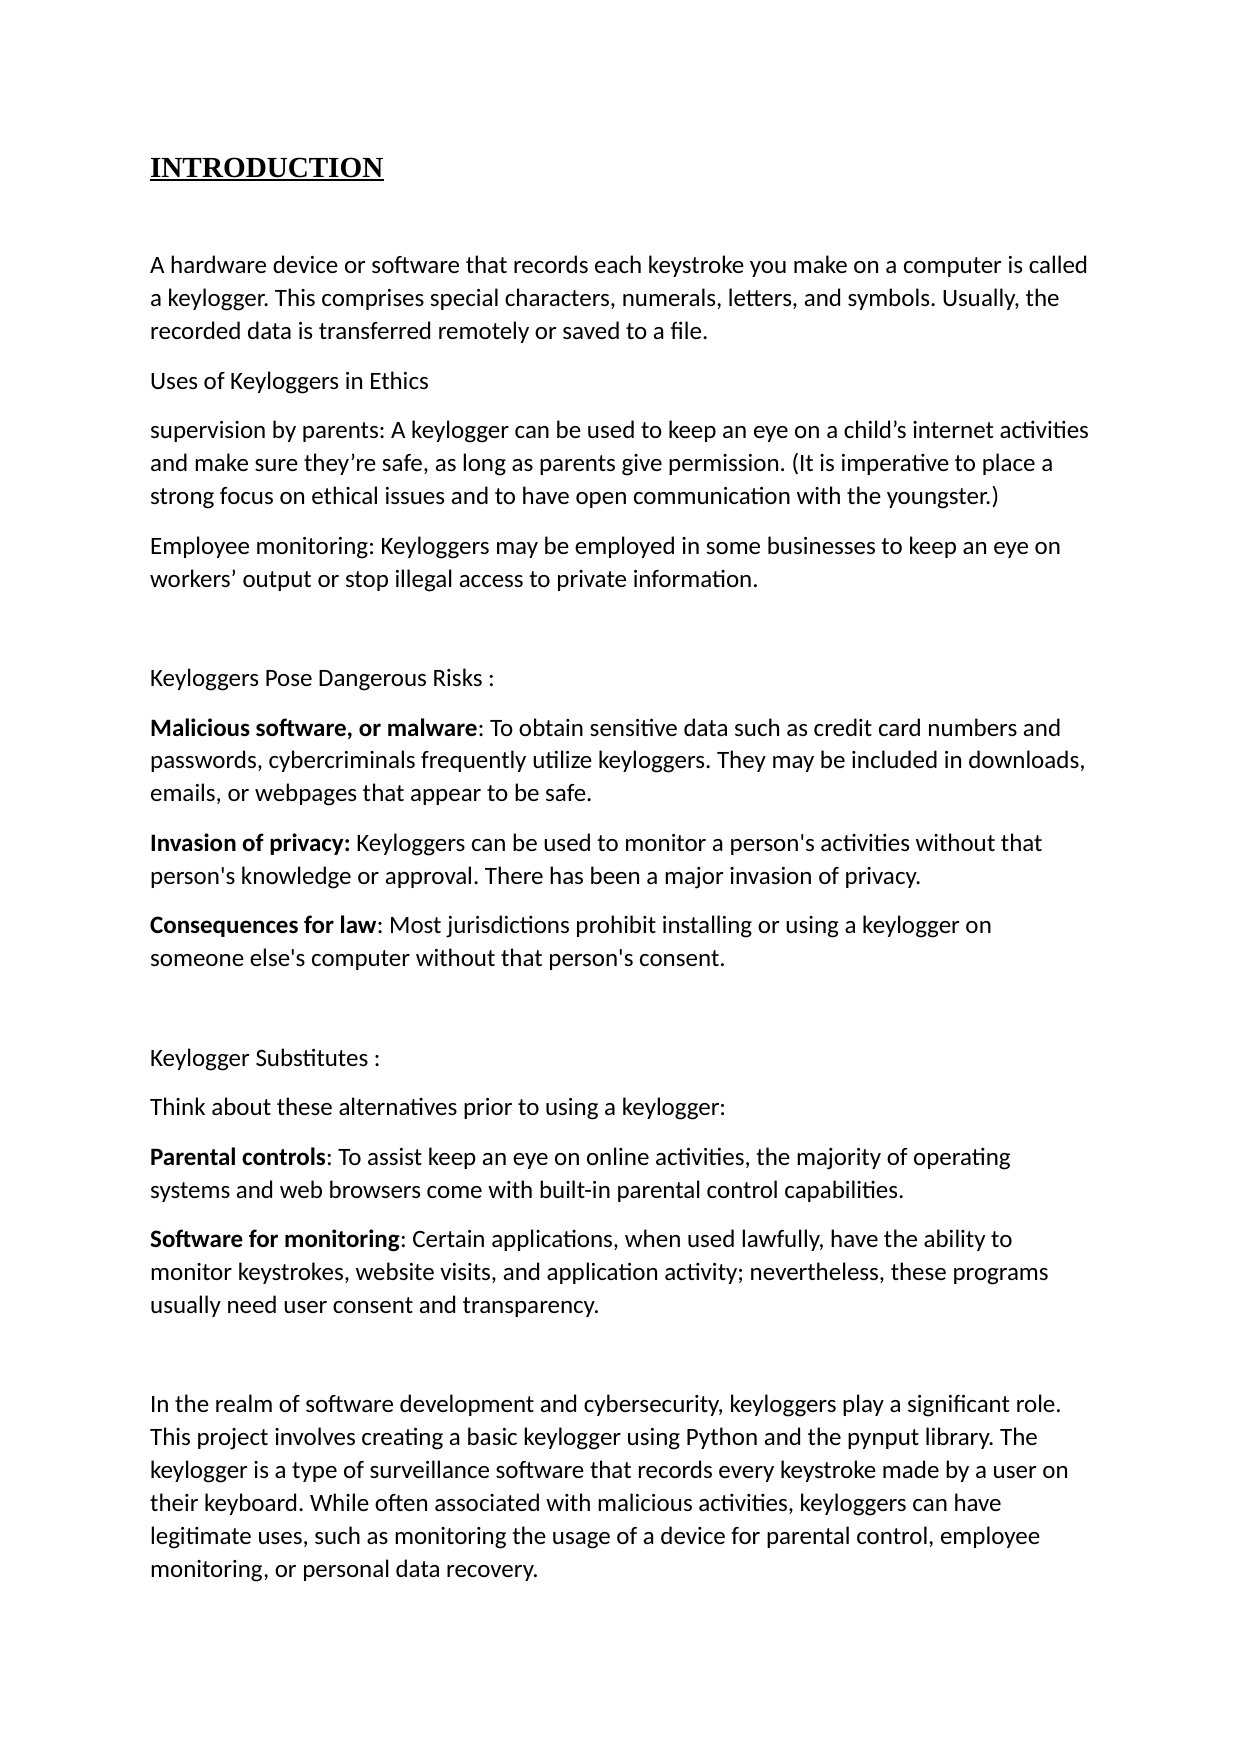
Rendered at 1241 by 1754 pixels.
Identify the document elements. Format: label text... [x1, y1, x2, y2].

text Invasion of privacy: Keyloggers can be used to monitor a person's activities without that person's knowledge or approval. There has been a major invasion of privacy. [150, 827, 1090, 891]
text Uses of Keyloggers in Ethics [150, 365, 1090, 396]
text In the realm of software development and cybersecurity, keyloggers play a significant role. This project involves creating a basic keylogger using Python and the pynput library. The keylogger is a type of surveillance software that records every keystroke made by a user on their keyboard. While often associated with malicious activities, keyloggers can have legitimate uses, such as monitoring the usage of a device for parental control, employee monitoring, or personal data recovery. [150, 1388, 1090, 1583]
text Software for monitoring: Certain applications, when used lawfully, have the ability to monitor keystrokes, website visits, and application activity; nevertheless, these programs usually need user consent and transparency. [150, 1223, 1090, 1320]
text Consequences for law: Most jurisdictions prohibit installing or using a keylogger on someone else's computer without that person's consent. [150, 910, 1090, 973]
text Parental controls: To assist keep an eye on online activities, the majority of operating systems and web browsers come with built-in parental control capabilities. [150, 1141, 1090, 1204]
text Keylogger Substitutes : [150, 1042, 1090, 1072]
text INTRODUCTION [150, 150, 1090, 183]
text Employee monitoring: Keyloggers may be employed in some businesses to keep an eye on workers’ output or stop illegal access to private information. [150, 530, 1090, 593]
text Malicious software, or malware: To obtain sensitive data such as credit card numbers and passwords, cybercriminals frequently utilize keyloggers. They may be included in downloads, emails, or webpages that appear to be safe. [150, 712, 1090, 808]
text Keyloggers Pose Dangerous Risks : [150, 662, 1090, 693]
text Think about these alternatives prior to using a keylogger: [150, 1091, 1090, 1122]
text supervision by parents: A keylogger can be used to keep an eye on a child’s internet activities and make sure they’re safe, as long as parents give permission. (It is imperative to place a strong focus on ethical issues and to have open communication with the youngster.) [150, 415, 1090, 511]
text A hardware device or software that records each keystroke you make on a computer is called a keylogger. This comprises special characters, numerals, letters, and symbols. Usually, the recorded data is transferred remotely or saved to a file. [150, 250, 1090, 346]
